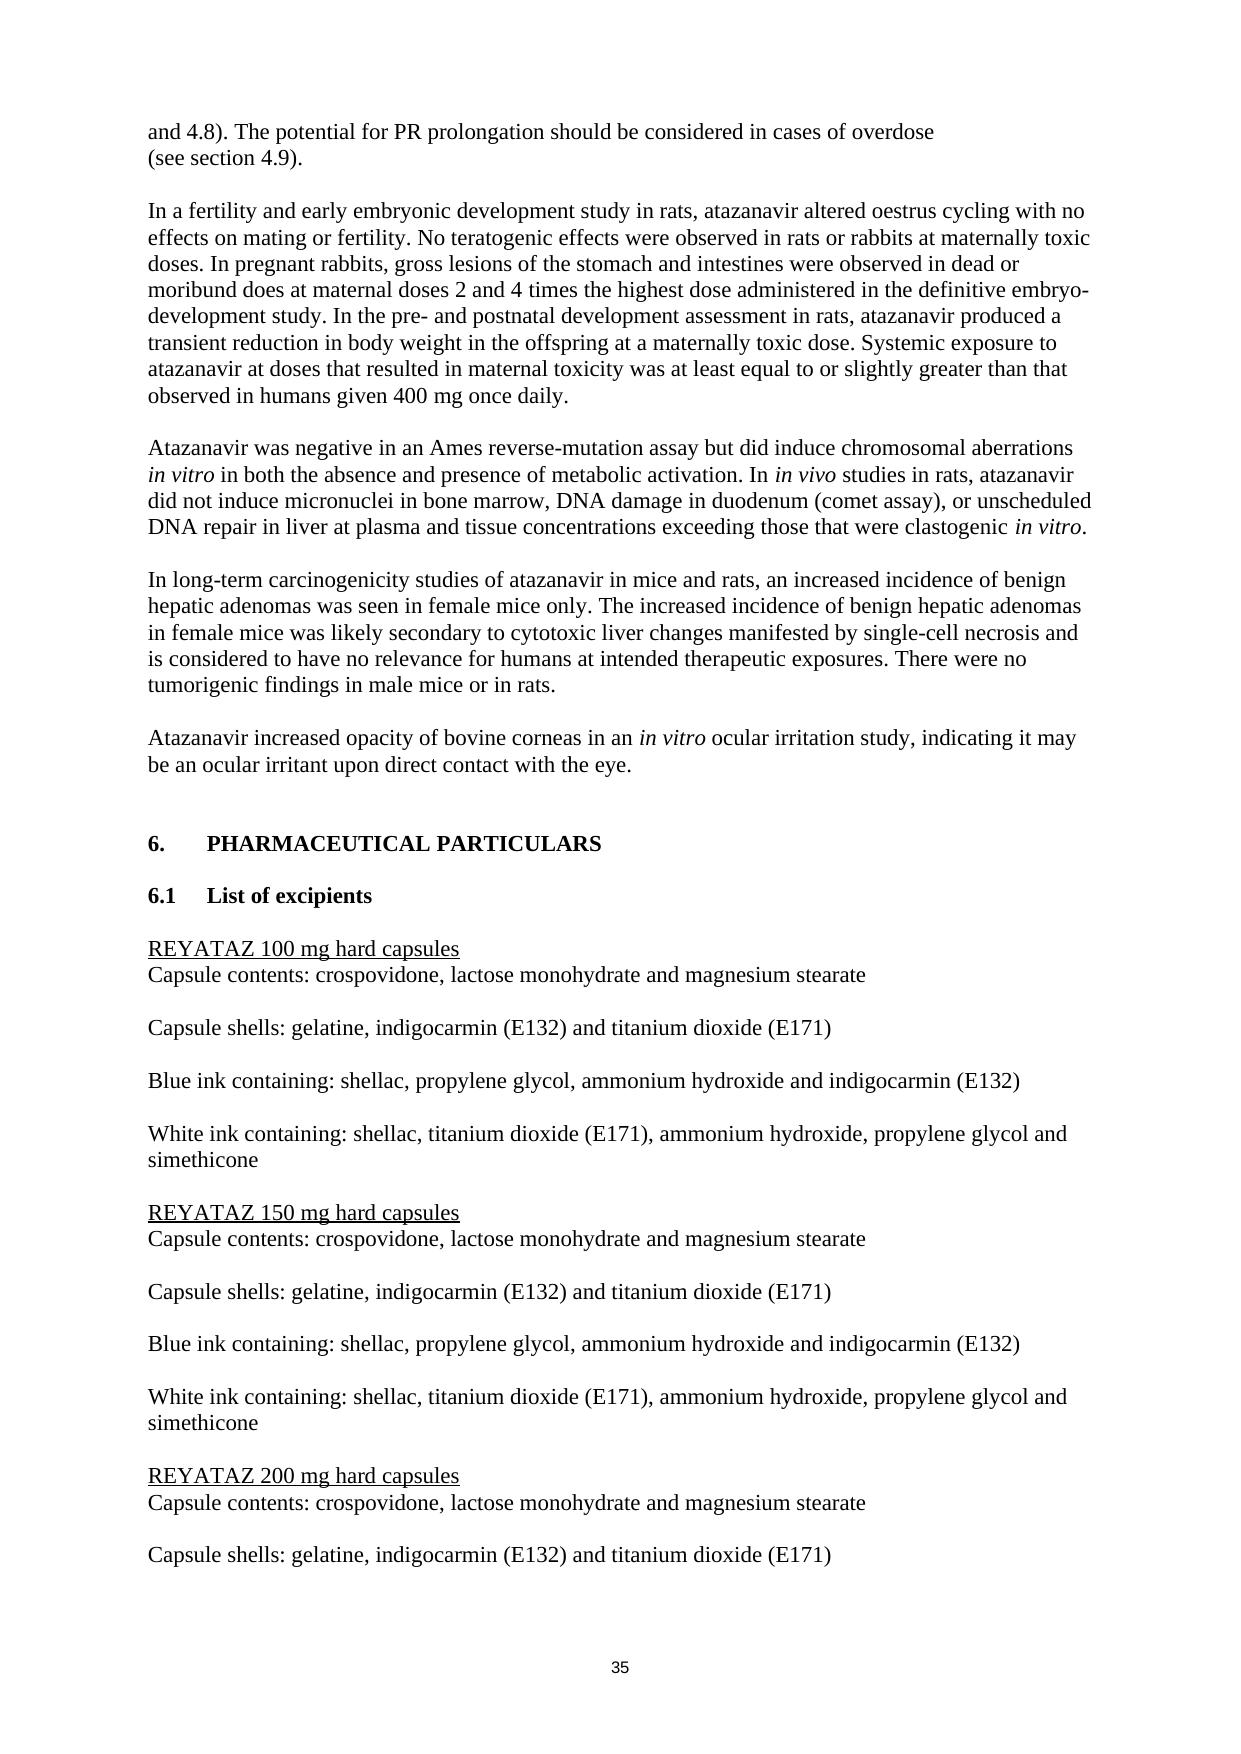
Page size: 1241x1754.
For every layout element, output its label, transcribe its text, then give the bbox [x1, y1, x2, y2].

text Capsule shells: gelatine, indigocarmin (E132) and titanium dioxide (E171) [148, 1014, 1093, 1041]
text REYATAZ 150 mg hard capsules [148, 1199, 1093, 1225]
text REYATAZ 200 mg hard capsules [148, 1462, 1093, 1488]
text Capsule contents: crospovidone, lactose monohydrate and magnesium stearate [148, 961, 1093, 988]
text White ink containing: shellac, titanium dioxide (E171), ammonium hydroxide, propylene glycol and simethicone [148, 1119, 1093, 1172]
text White ink containing: shellac, titanium dioxide (E171), ammonium hydroxide, propylene glycol and simethicone [148, 1383, 1093, 1436]
subtitle 6.1 List of excipients [148, 882, 1093, 909]
text Blue ink containing: shellac, propylene glycol, ammonium hydroxide and indigocarmin (E132) [148, 1067, 1093, 1093]
text Atazanavir increased opacity of bovine corneas in an in vitro ocular irritation study, indicating it may be an ocular irritant upon direct contact with the eye. [148, 724, 1093, 777]
text Blue ink containing: shellac, propylene glycol, ammonium hydroxide and indigocarmin (E132) [148, 1330, 1093, 1357]
text Capsule shells: gelatine, indigocarmin (E132) and titanium dioxide (E171) [148, 1541, 1093, 1568]
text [148, 118, 1093, 171]
text In a fertility and early embryonic development study in rats, atazanavir altered oestrus cycling with no effects on mating or fertility. No teratogenic effects were observed in rats or rabbits at maternally toxic doses. In pregnant rabbits, gross lesions of the stomach and intestines were observed in dead or moribund does at maternal doses 2 and 4 times the highest dose administered in the definitive embryo-development study. In the pre- and postnatal development assessment in rats, atazanavir produced a transient reduction in body weight in the offspring at a maternally toxic dose. Systemic exposure to atazanavir at doses that resulted in maternal toxicity was at least equal to or slightly greater than that observed in humans given 400 mg once daily. [148, 197, 1093, 408]
text Atazanavir was negative in an Ames reverse-mutation assay but did induce chromosomal aberrations in vitro in both the absence and presence of metabolic activation. In in vivo studies in rats, atazanavir did not induce micronuclei in bone marrow, DNA damage in duodenum (comet assay), or unscheduled DNA repair in liver at plasma and tissue concentrations exceeding those that were clastogenic in vitro. [148, 434, 1093, 540]
text REYATAZ 100 mg hard capsules [148, 935, 1093, 961]
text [148, 1488, 1093, 1515]
subtitle 6. PHARMACEUTICAL PARTICULARS [148, 830, 1093, 856]
text Capsule shells: gelatine, indigocarmin (E132) and titanium dioxide (E171) [148, 1278, 1093, 1304]
text Capsule contents: crospovidone, lactose monohydrate and magnesium stearate [148, 1225, 1093, 1251]
text In long-term carcinogenicity studies of atazanavir in mice and rats, an increased incidence of benign hepatic adenomas was seen in female mice only. The increased incidence of benign hepatic adenomas in female mice was likely secondary to cytotoxic liver changes manifested by single-cell necrosis and is considered to have no relevance for humans at intended therapeutic exposures. There were no tumorigenic findings in male mice or in rats. [148, 566, 1093, 698]
